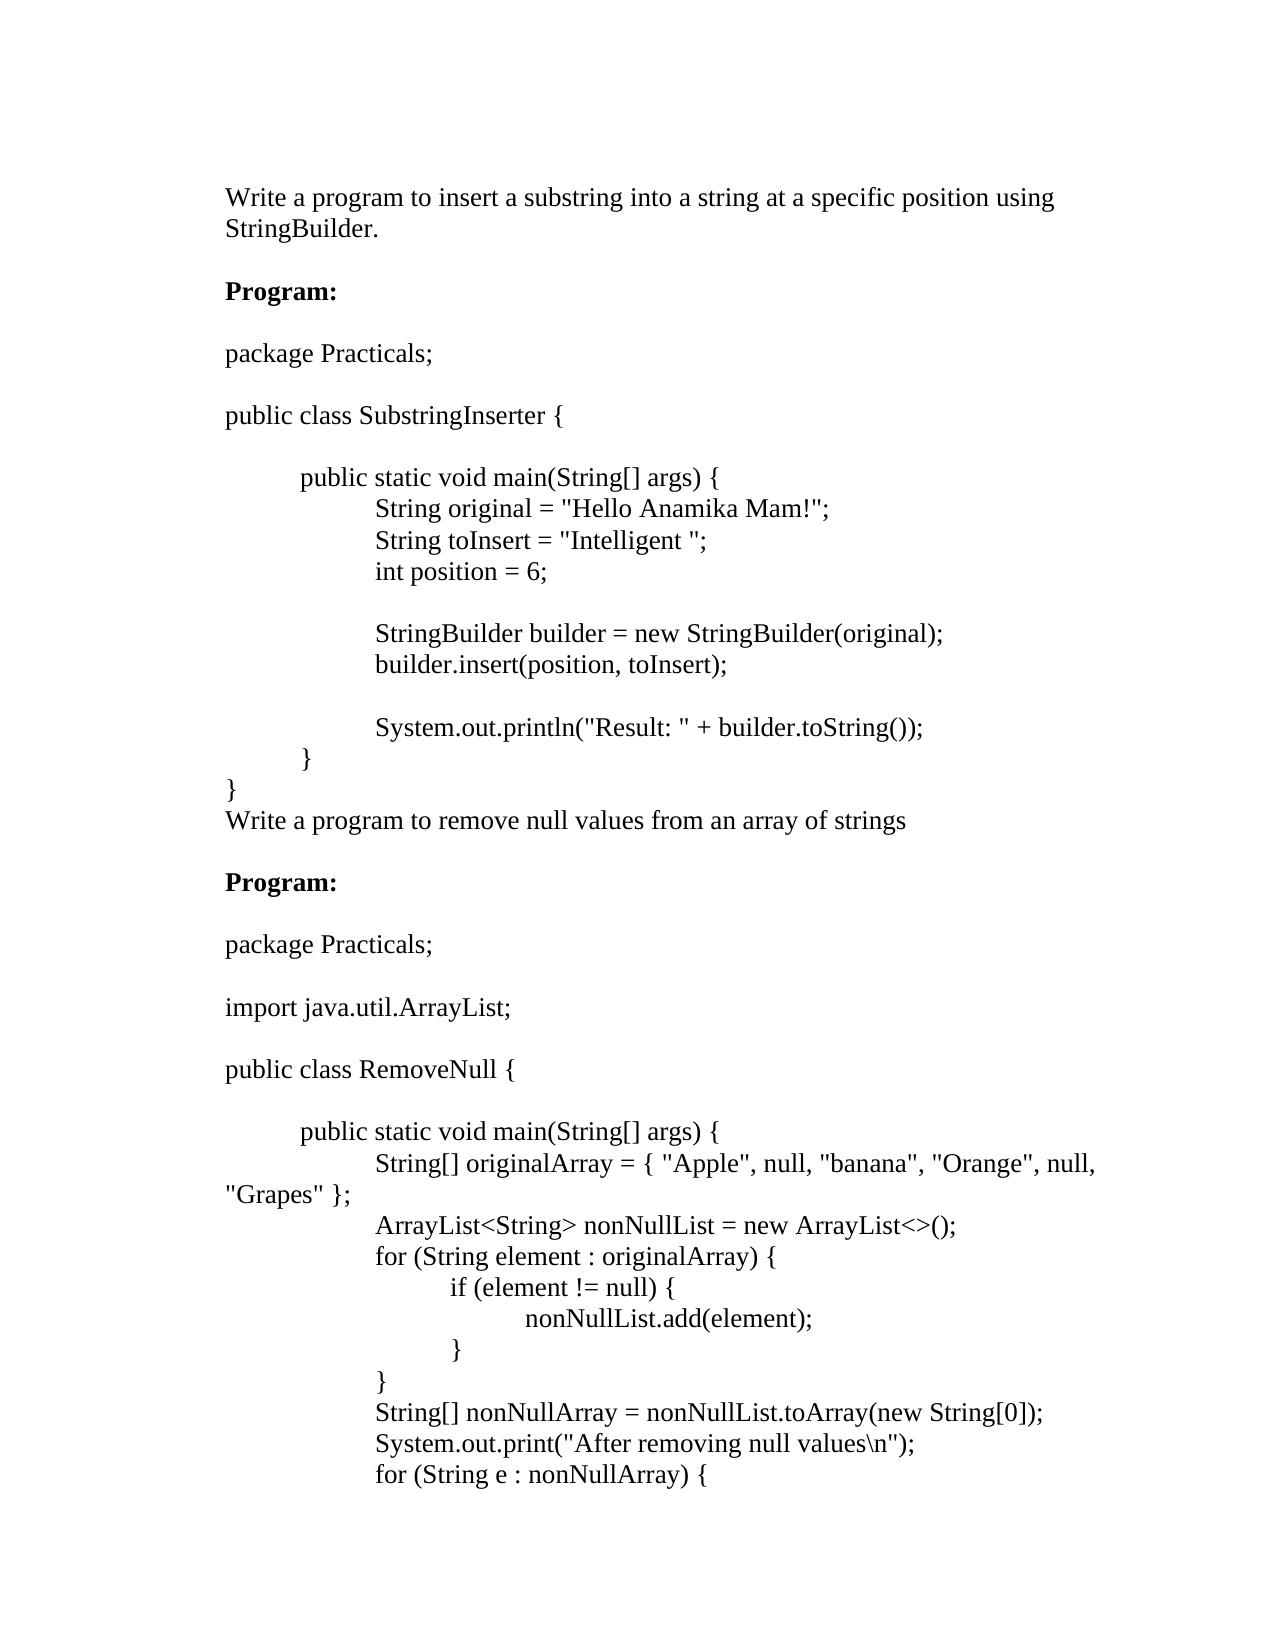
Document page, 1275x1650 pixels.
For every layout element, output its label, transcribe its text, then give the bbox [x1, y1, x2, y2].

text } [225, 742, 1125, 773]
text Write a program to insert a substring into a string at a specific position using StringBuilder. [225, 181, 1125, 243]
text Program: [225, 866, 1125, 897]
text builder.insert(position, toInsert); [225, 648, 1125, 679]
text } [225, 1333, 1125, 1365]
text Write a program to remove null values from an array of strings [225, 804, 1125, 835]
text nonNullList.add(element); [225, 1302, 1125, 1333]
text Program: [225, 243, 1125, 306]
text String[] originalArray = { "Apple", null, "banana", "Orange", null, "Grapes" }; [225, 1147, 1125, 1209]
text String toInsert = "Intelligent "; [225, 524, 1125, 555]
text String original = "Hello Anamika Mam!"; [225, 493, 1125, 524]
text public class RemoveNull { [225, 1053, 1125, 1084]
text for (String element : originalArray) { [225, 1240, 1125, 1271]
text StringBuilder builder = new StringBuilder(original); [225, 617, 1125, 648]
text System.out.println("Result: " + builder.toString()); [225, 711, 1125, 742]
text public class SubstringInserter { [225, 399, 1125, 430]
text package Practicals; [225, 929, 1125, 960]
text import java.util.ArrayList; [225, 991, 1125, 1022]
text if (element != null) { [225, 1271, 1125, 1302]
text for (String e : nonNullArray) { [225, 1458, 1125, 1489]
text public static void main(String[] args) { [225, 461, 1125, 493]
text public static void main(String[] args) { [225, 1116, 1125, 1147]
text int position = 6; [225, 555, 1125, 586]
text } [225, 1365, 1125, 1396]
text ArrayList<String> nonNullList = new ArrayList<>(); [225, 1209, 1125, 1240]
text System.out.print("After removing null values\n"); [225, 1427, 1125, 1458]
text package Practicals; [225, 337, 1125, 368]
text } [225, 773, 1125, 804]
text String[] nonNullArray = nonNullList.toArray(new String[0]); [225, 1396, 1125, 1427]
